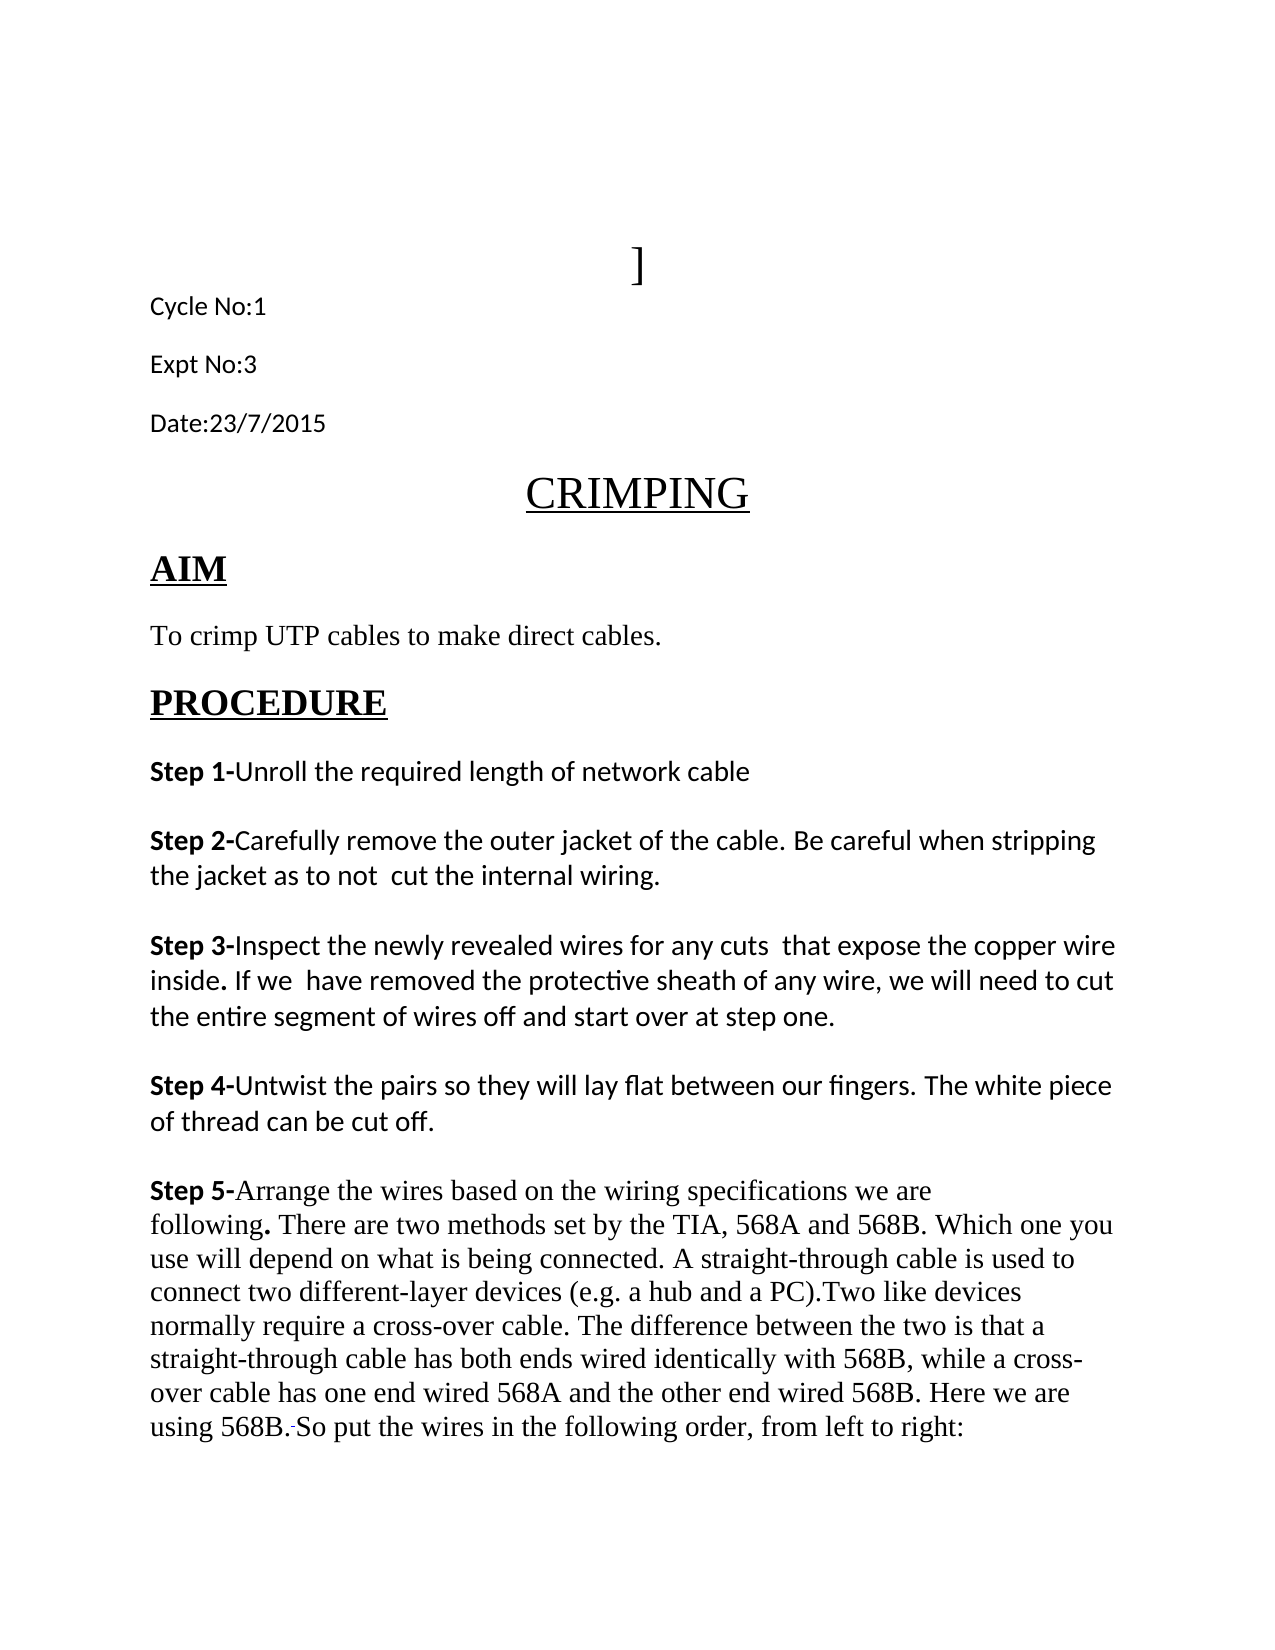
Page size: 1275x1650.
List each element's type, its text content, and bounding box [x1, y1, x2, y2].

text Cycle No:1 [150, 289, 1125, 322]
text ] [150, 236, 1125, 289]
text CRIMPING [150, 465, 1125, 518]
text To crimp UTP cables to make direct cables. [150, 618, 1125, 652]
text Step 3-Inspect the newly revealed wires for any cuts that expose the copper wire inside. If we have removed the protective sheath of any wire, we will need to cut the entire segment of wires off and start over at step one. [150, 927, 1125, 1033]
text Expt No:3 [150, 348, 1125, 381]
text Date:23/7/2015 [150, 406, 1125, 439]
text Step 1-Unroll the required length of network cable [150, 753, 1125, 788]
text Step 5-Arrange the wires based on the wiring specifications we are following. There are two methods set by the TIA, 568A and 568B. Which one you use will depend on what is being connected. A straight-through cable is used to connect two different-layer devices (e.g. a hub and a PC).Two like devices normally require a cross-over cable. The difference between the two is that a straight-through cable has both ends wired identically with 568B, while a cross-over cable has one end wired 568A and the other end wired 568B. Here we are using 568B. So put the wires in the following order, from left to right: [150, 1172, 1125, 1442]
text Step 4-Untwist the pairs so they will lay flat between our fingers. The white piece of thread can be cut off. [150, 1067, 1125, 1138]
text AIM [150, 547, 1125, 590]
text PROCEDURE [150, 681, 1125, 724]
text Step 2-Carefully remove the outer jacket of the cable. Be careful when stripping the jacket as to not cut the internal wiring. [150, 822, 1125, 893]
